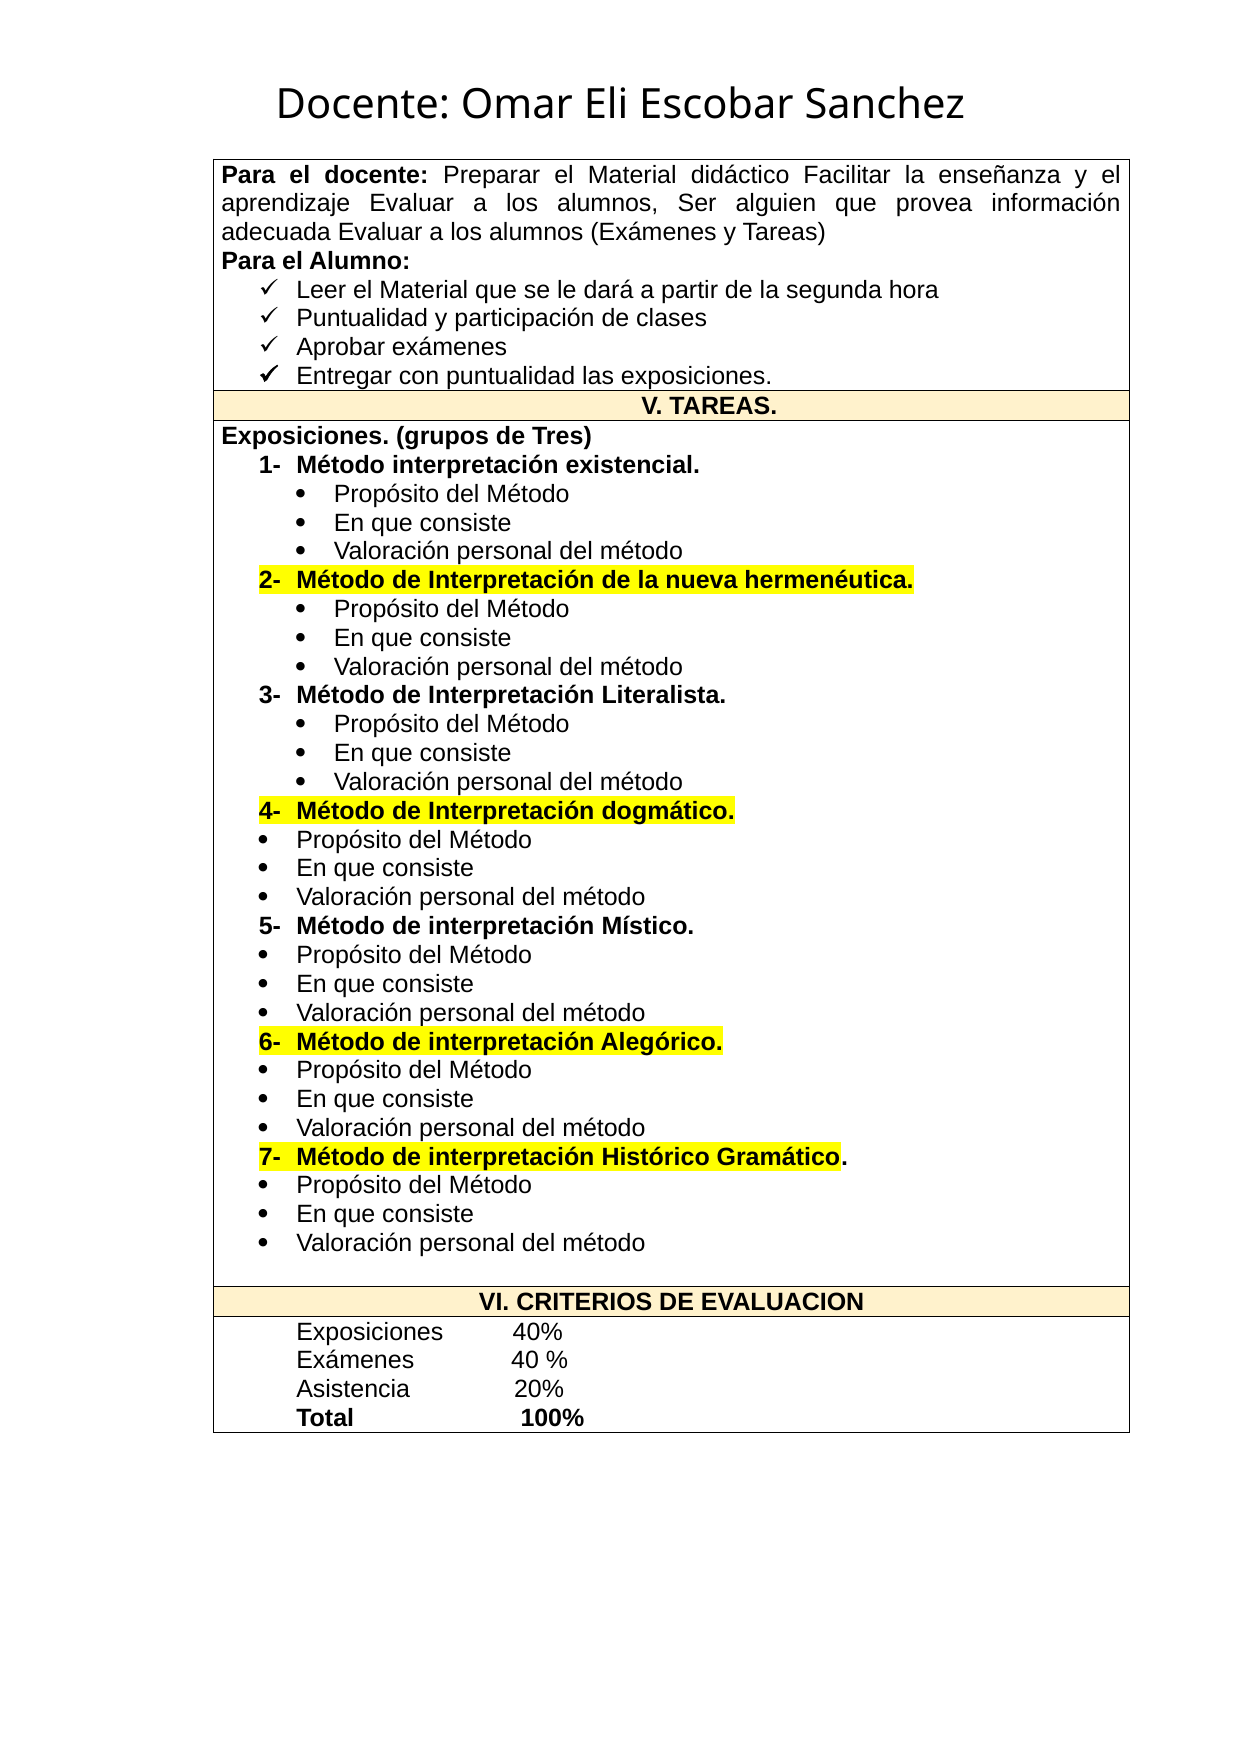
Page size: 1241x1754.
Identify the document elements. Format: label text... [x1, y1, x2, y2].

table_cell VI. CRITERIOS DE EVALUACION [214, 1287, 1129, 1316]
table_cell Exposiciones. (grupos de Tres) Método interpretación existencial. Propósito del Método En que consiste Valoración personal del método Método de Interpretación de la nueva hermenéutica. Propósito del Método En que consiste Valoración personal del método Método de Interpretación Literalista. Propósito del Método En que consiste Valoración personal del método Método de Interpretación dogmático. Propósito del Método En que consiste Valoración personal del método Método de interpretación Místico. Propósito del Método En que consiste Valoración personal del método Método de interpretación Alegórico. Propósito del Método En que consiste Valoración personal del método Método de interpretación Histórico Gramático. Propósito del Método En que consiste Valoración personal del método [214, 421, 1129, 1286]
table_cell Para el docente: Preparar el Material didáctico Facilitar la enseñanza y el aprendizaje Evaluar a los alumnos, Ser alguien que provea información adecuada Evaluar a los alumnos (Exámenes y Tareas) Para el Alumno: Leer el Material que se le dará a partir de la segunda hora Puntualidad y participación de clases Aprobar exámenes Entregar con puntualidad las exposiciones. [214, 160, 1129, 390]
table_cell V. TAREAS. [214, 391, 1129, 420]
table_cell Exposiciones 40% Exámenes 40 % Asistencia 20% Total 100% [214, 1317, 1129, 1432]
